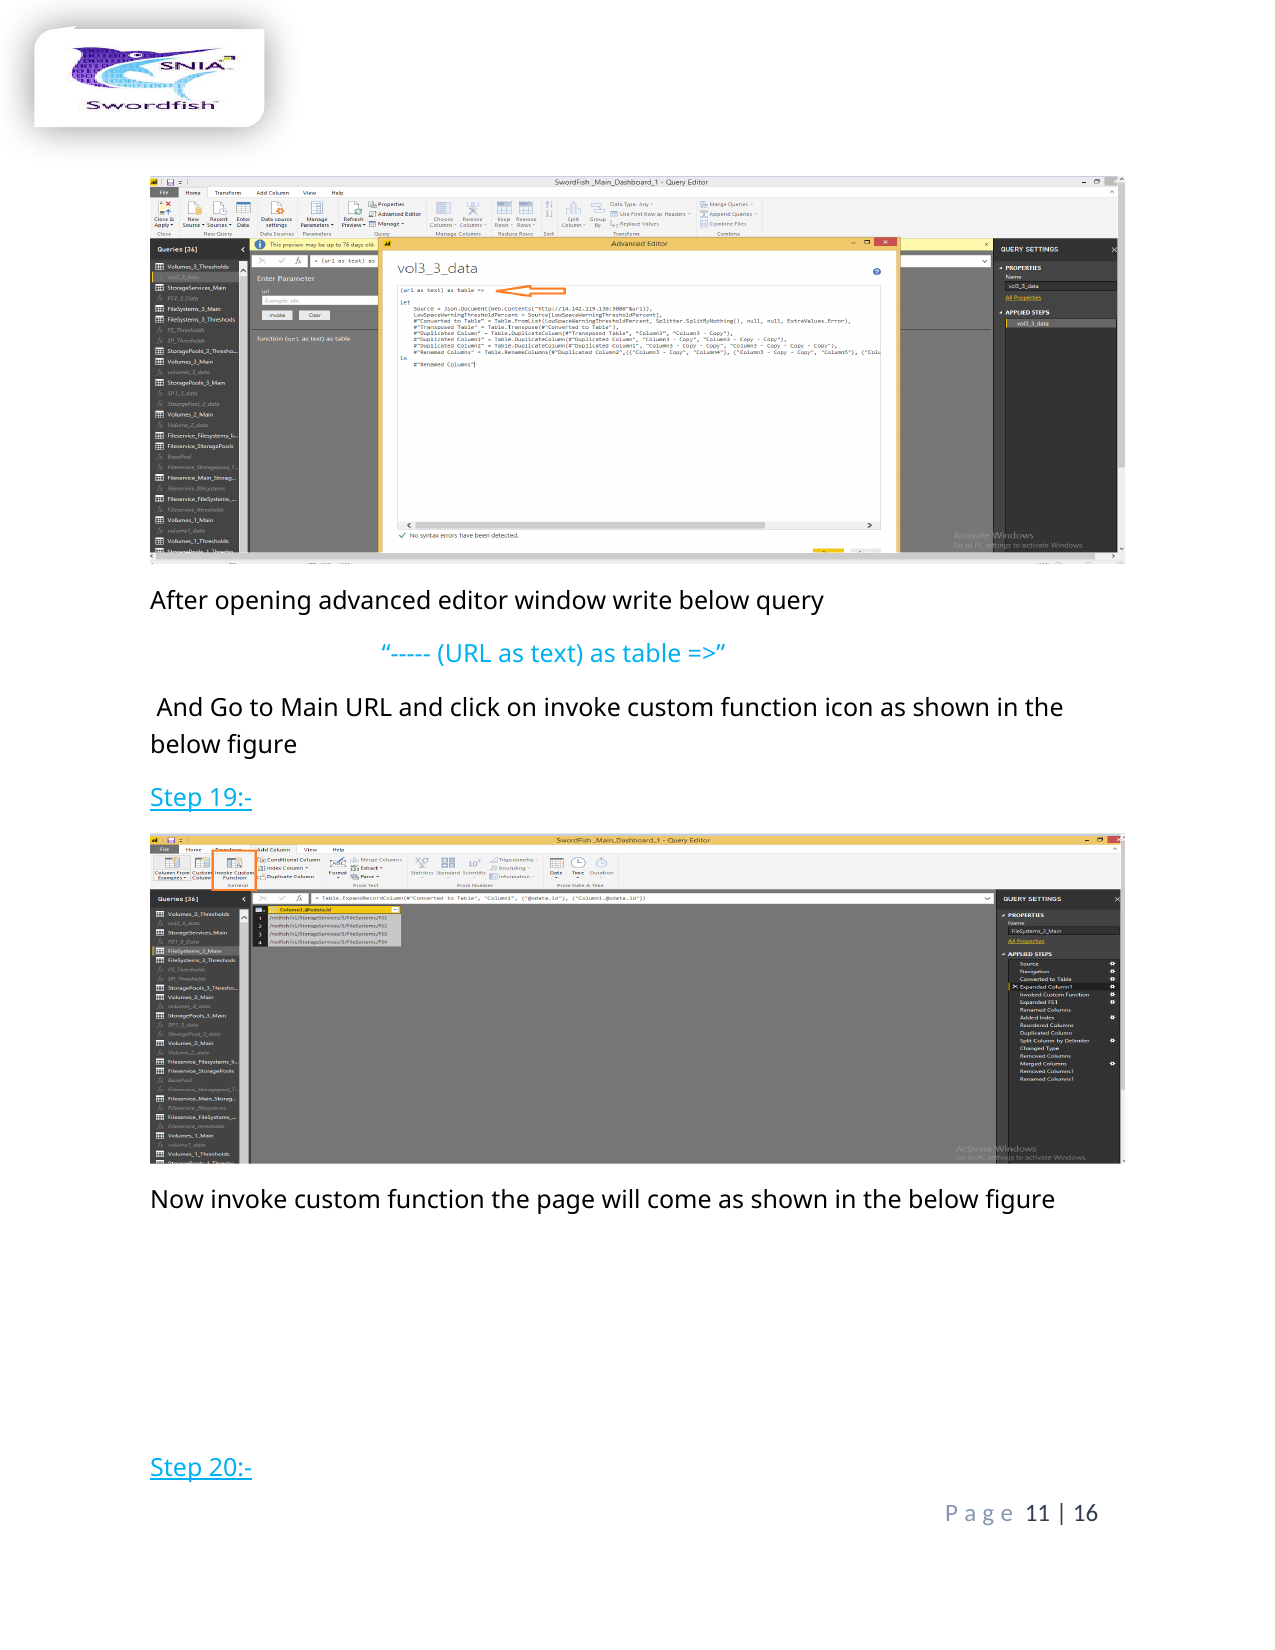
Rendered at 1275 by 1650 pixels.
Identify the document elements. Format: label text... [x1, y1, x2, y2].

text And Go to Main URL and click on invoke custom function icon as shown in the below figure [150, 689, 1125, 760]
text “----- (URL as text) as table =>” [300, 636, 1125, 670]
text Now invoke custom function the page will come as shown in the below figure [150, 1182, 1125, 1216]
picture [150, 833, 1125, 1164]
text Step 19:- [150, 780, 1125, 814]
picture [150, 176, 1125, 564]
picture [49, 44, 249, 112]
text Step 20:- [150, 1449, 1125, 1483]
text After opening advanced editor window write below query [150, 583, 1125, 617]
